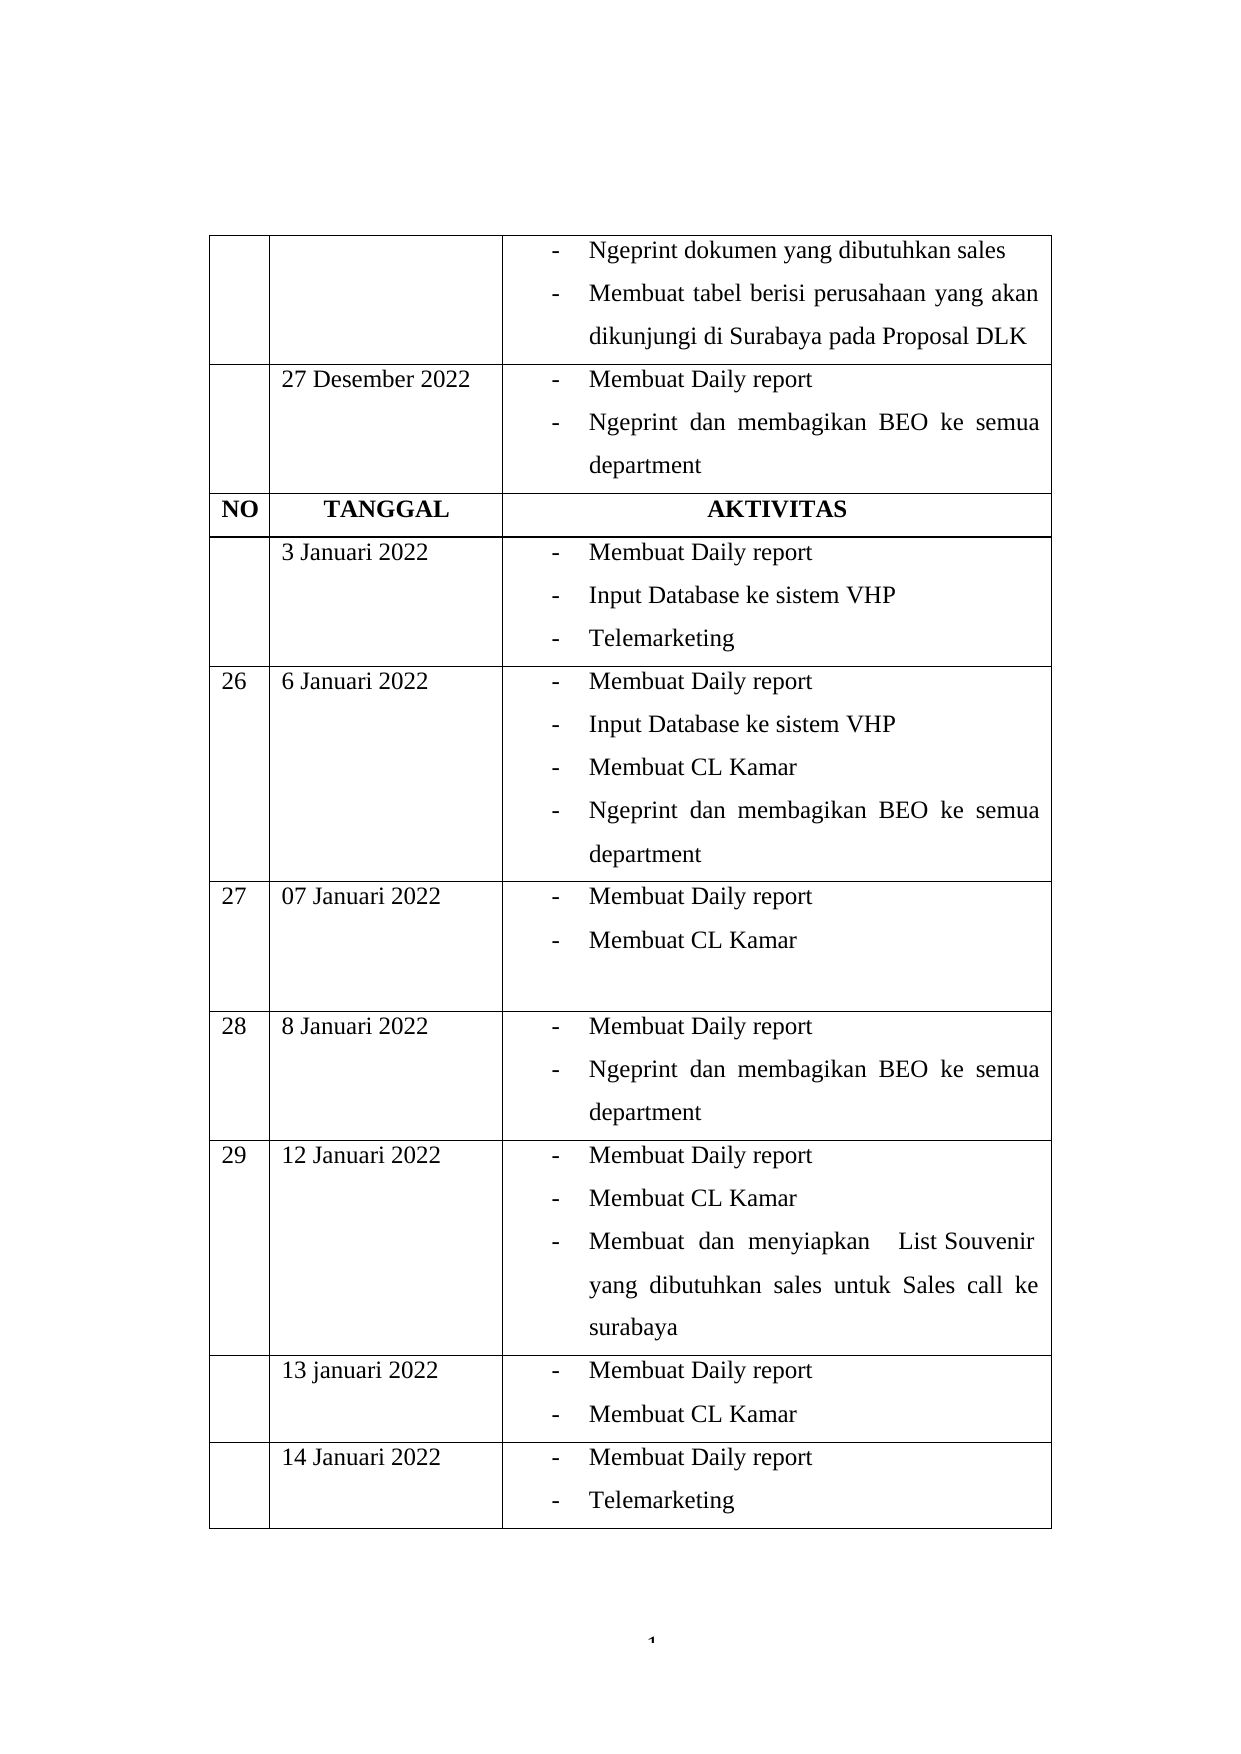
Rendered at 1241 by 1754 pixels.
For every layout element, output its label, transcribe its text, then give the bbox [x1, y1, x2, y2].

table_cell AKTIVITAS [503, 494, 1051, 536]
table_cell TANGGAL [270, 494, 502, 536]
table_cell Membuat Daily report Input Database ke sistem VHP Membuat CL Kamar Ngeprint dan membagikan BEO ke semua department [503, 667, 1051, 881]
table_cell 13 januari 2022 [270, 1356, 502, 1442]
table_cell NO [210, 494, 269, 536]
table_header Ngeprint dokumen yang dibutuhkan sales Membuat tabel berisi perusahaan yang akan dikunjungi di Surabaya pada Proposal DLK [503, 236, 1051, 364]
table_cell 07 Januari 2022 [270, 882, 502, 1011]
table_cell 28 [210, 1012, 269, 1140]
table_cell [210, 1443, 269, 1528]
table_cell 8 Januari 2022 [270, 1012, 502, 1140]
table_header [270, 236, 502, 364]
table_cell [210, 365, 269, 493]
table_cell 14 Januari 2022 [270, 1443, 502, 1528]
table_header [210, 236, 269, 364]
table_cell [210, 538, 269, 666]
table_cell 29 [210, 1141, 269, 1355]
table_cell Membuat Daily report Ngeprint dan membagikan BEO ke semua department [503, 1012, 1051, 1140]
table_cell 12 Januari 2022 [270, 1141, 502, 1355]
table_cell Membuat Daily report Membuat CL Kamar [503, 1356, 1051, 1442]
table_cell [210, 1356, 269, 1442]
table_cell Membuat Daily report Membuat CL Kamar [503, 882, 1051, 1011]
table_cell Membuat Daily report Membuat CL Kamar Membuat dan menyiapkan List Souvenir yang dibutuhkan sales untuk Sales call ke surabaya [503, 1141, 1051, 1355]
table_cell 3 Januari 2022 [270, 538, 502, 666]
table_cell 6 Januari 2022 [270, 667, 502, 881]
table_cell Membuat Daily report Input Database ke sistem VHP Telemarketing [503, 538, 1051, 666]
table_cell 27 Desember 2022 [270, 365, 502, 493]
table_cell Membuat Daily report Telemarketing [503, 1443, 1051, 1528]
table_cell Membuat Daily report Ngeprint dan membagikan BEO ke semua department [503, 365, 1051, 493]
table_cell 27 [210, 882, 269, 1011]
table_cell 26 [210, 667, 269, 881]
